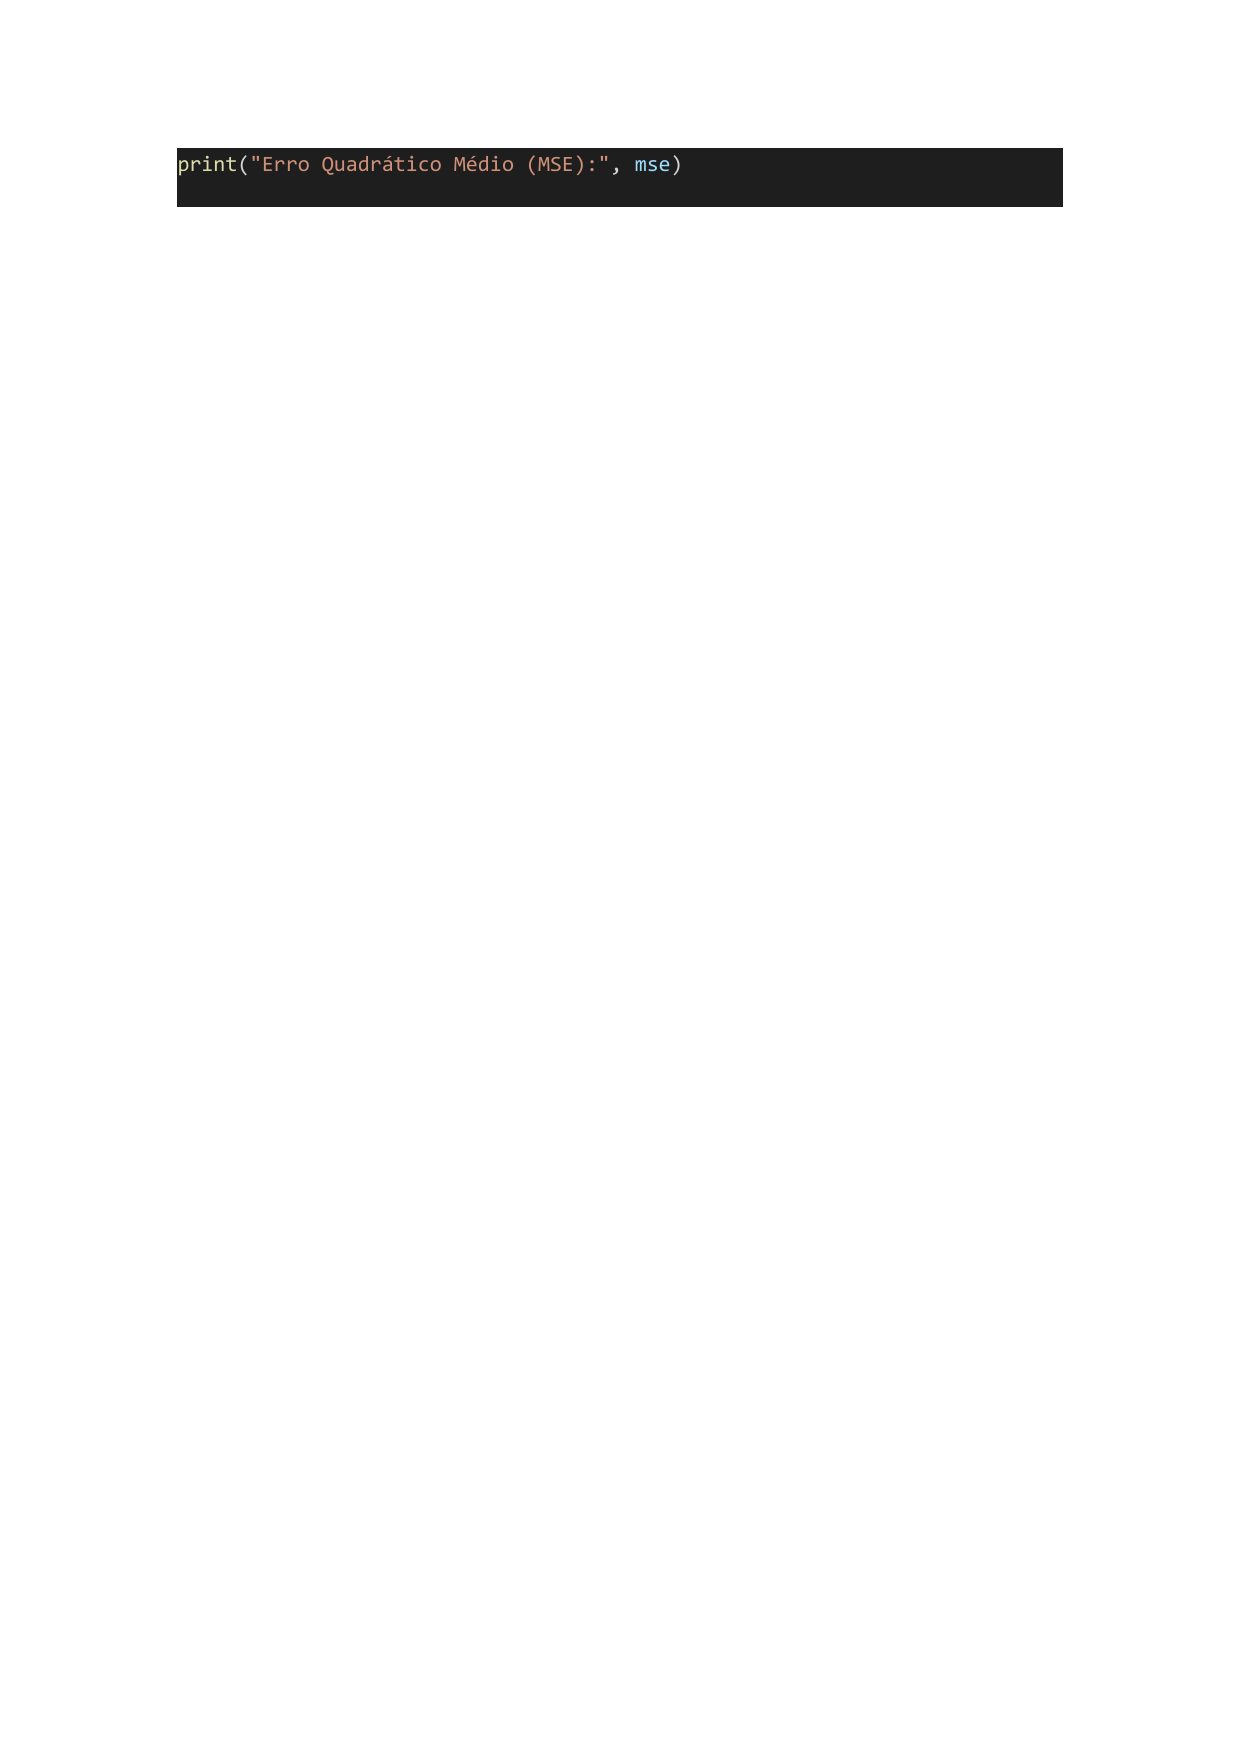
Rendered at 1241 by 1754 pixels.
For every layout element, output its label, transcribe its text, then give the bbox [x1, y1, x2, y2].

text print("Erro Quadrático Médio (MSE):", mse) [177, 148, 1063, 177]
